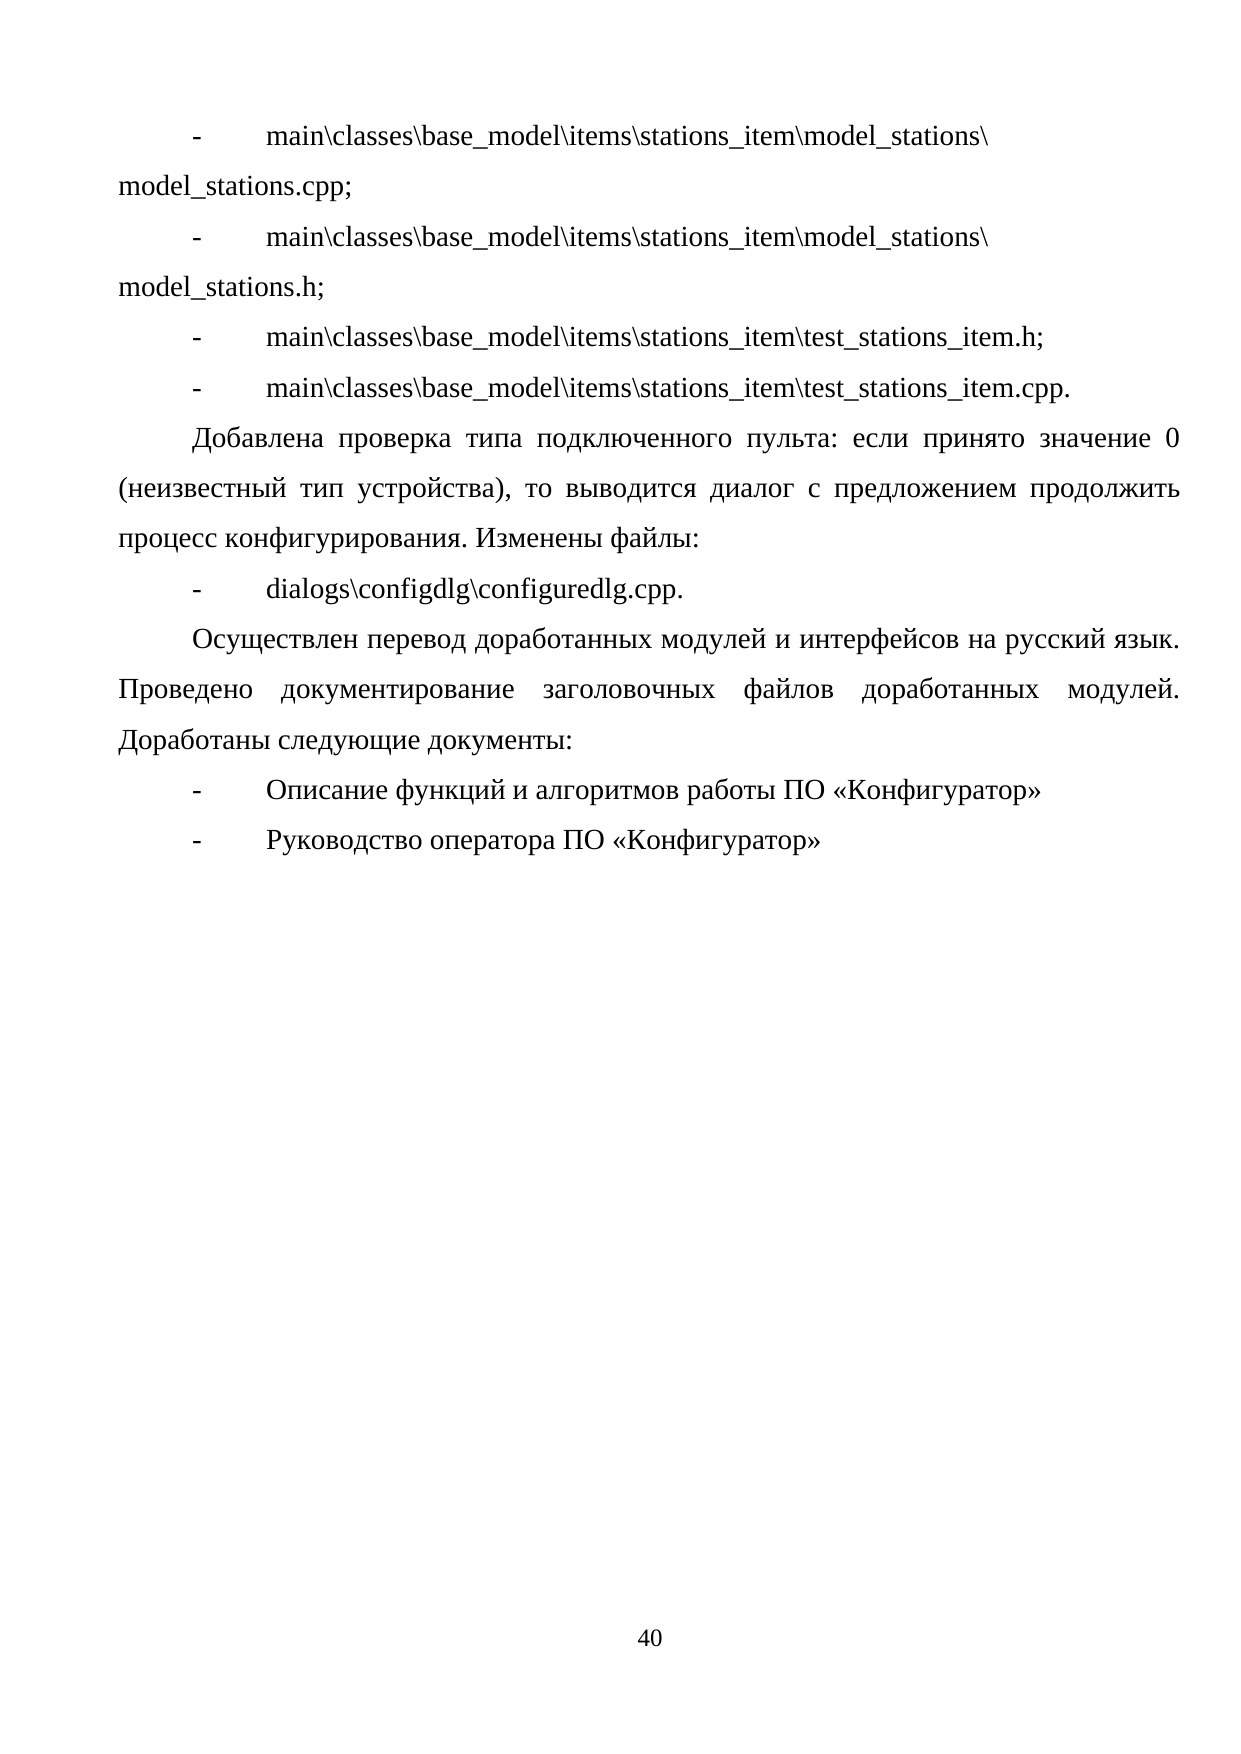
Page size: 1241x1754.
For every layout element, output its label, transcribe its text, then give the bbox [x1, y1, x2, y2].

text - main\classes\base_model\items\stations_item\model_stations\model_stations.h; [118, 219, 1181, 303]
text - main\classes\base_model\items\stations_item\test_stations_item.h; [118, 319, 1181, 353]
text - Руководство оператора ПО «Конфигуратор» [118, 822, 1181, 856]
text - main\classes\base_model\items\stations_item\model_stations\model_stations.cpp; [118, 118, 1181, 202]
text - Описание функций и алгоритмов работы ПО «Конфигуратор» [118, 772, 1181, 806]
text Добавлена проверка типа подключенного пульта: если принято значение 0 (неизвестный тип устройства), то выводится диалог с предложением продолжить процесс конфигурирования. Изменены файлы: [118, 420, 1181, 554]
text - main\classes\base_model\items\stations_item\test_stations_item.cpp. [118, 370, 1181, 403]
text Осуществлен перевод доработанных модулей и интерфейсов на русский язык. Проведено документирование заголовочных файлов доработанных модулей. Доработаны следующие документы: [118, 621, 1181, 755]
text - dialogs\configdlg\configuredlg.cpp. [118, 571, 1181, 604]
